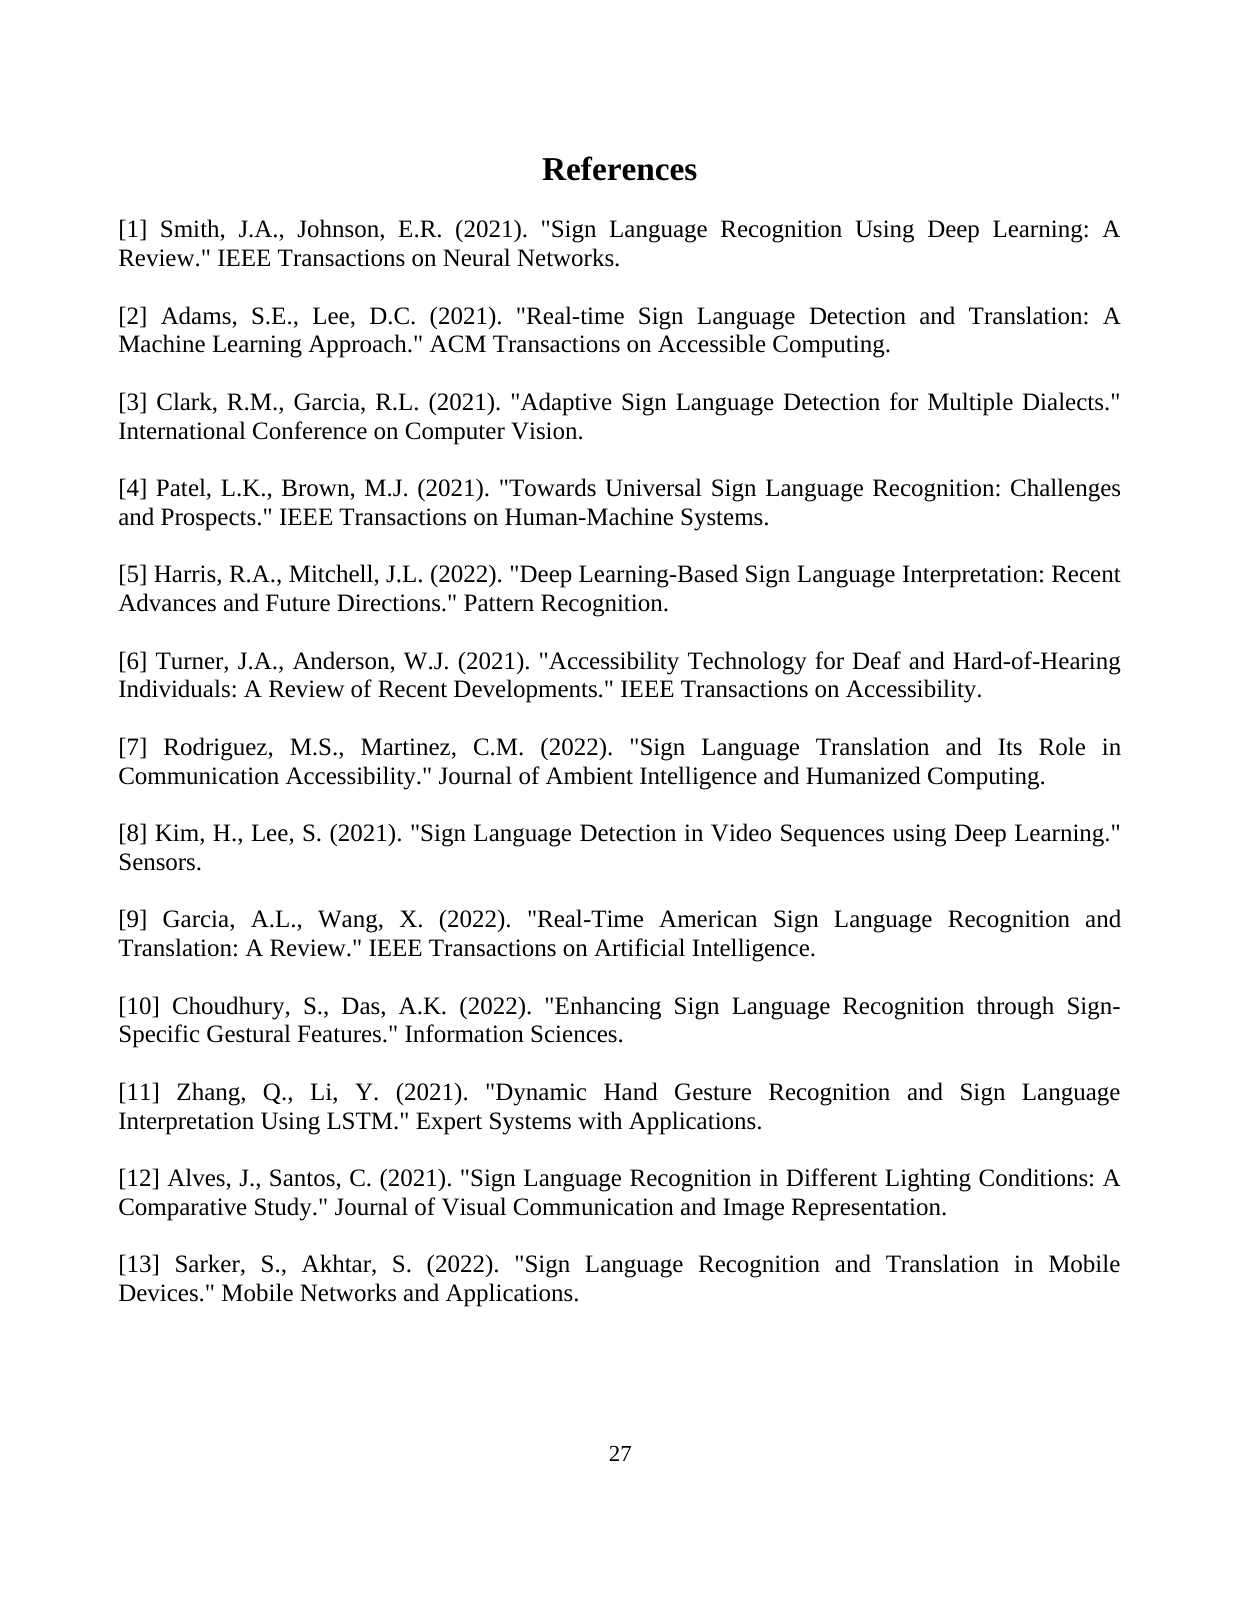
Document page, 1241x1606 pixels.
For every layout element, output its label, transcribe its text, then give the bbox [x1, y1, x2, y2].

text [3] Clark, R.M., Garcia, R.L. (2021). "Adaptive Sign Language Detection for Multiple Dialects." International Conference on Computer Vision. [118, 387, 1122, 444]
text [5] Harris, R.A., Mitchell, J.L. (2022). "Deep Learning-Based Sign Language Interpretation: Recent Advances and Future Directions." Pattern Recognition. [118, 559, 1122, 617]
text [2] Adams, S.E., Lee, D.C. (2021). "Real-time Sign Language Detection and Translation: A Machine Learning Approach." ACM Transactions on Accessible Computing. [118, 301, 1122, 358]
text [4] Patel, L.K., Brown, M.J. (2021). "Towards Universal Sign Language Recognition: Challenges and Prospects." IEEE Transactions on Human-Machine Systems. [118, 473, 1122, 531]
text [7] Rodriguez, M.S., Martinez, C.M. (2022). "Sign Language Translation and Its Role in Communication Accessibility." Journal of Ambient Intelligence and Humanized Computing. [118, 732, 1122, 789]
text [8] Kim, H., Lee, S. (2021). "Sign Language Detection in Video Sequences using Deep Learning." Sensors. [118, 818, 1122, 876]
text [12] Alves, J., Santos, C. (2021). "Sign Language Recognition in Different Lighting Conditions: A Comparative Study." Journal of Visual Communication and Image Representation. [118, 1163, 1122, 1221]
text [11] Zhang, Q., Li, Y. (2021). "Dynamic Hand Gesture Recognition and Sign Language Interpretation Using LSTM." Expert Systems with Applications. [118, 1077, 1122, 1134]
subtitle References [118, 149, 1121, 187]
text [1] Smith, J.A., Johnson, E.R. (2021). "Sign Language Recognition Using Deep Learning: A Review." IEEE Transactions on Neural Networks. [118, 214, 1122, 272]
text [10] Choudhury, S., Das, A.K. (2022). "Enhancing Sign Language Recognition through Sign-Specific Gestural Features." Information Sciences. [118, 991, 1122, 1048]
text [6] Turner, J.A., Anderson, W.J. (2021). "Accessibility Technology for Deaf and Hard-of-Hearing Individuals: A Review of Recent Developments." IEEE Transactions on Accessibility. [118, 646, 1122, 703]
text [9] Garcia, A.L., Wang, X. (2022). "Real-Time American Sign Language Recognition and Translation: A Review." IEEE Transactions on Artificial Intelligence. [118, 904, 1122, 962]
text [13] Sarker, S., Akhtar, S. (2022). "Sign Language Recognition and Translation in Mobile Devices." Mobile Networks and Applications. [118, 1249, 1122, 1307]
